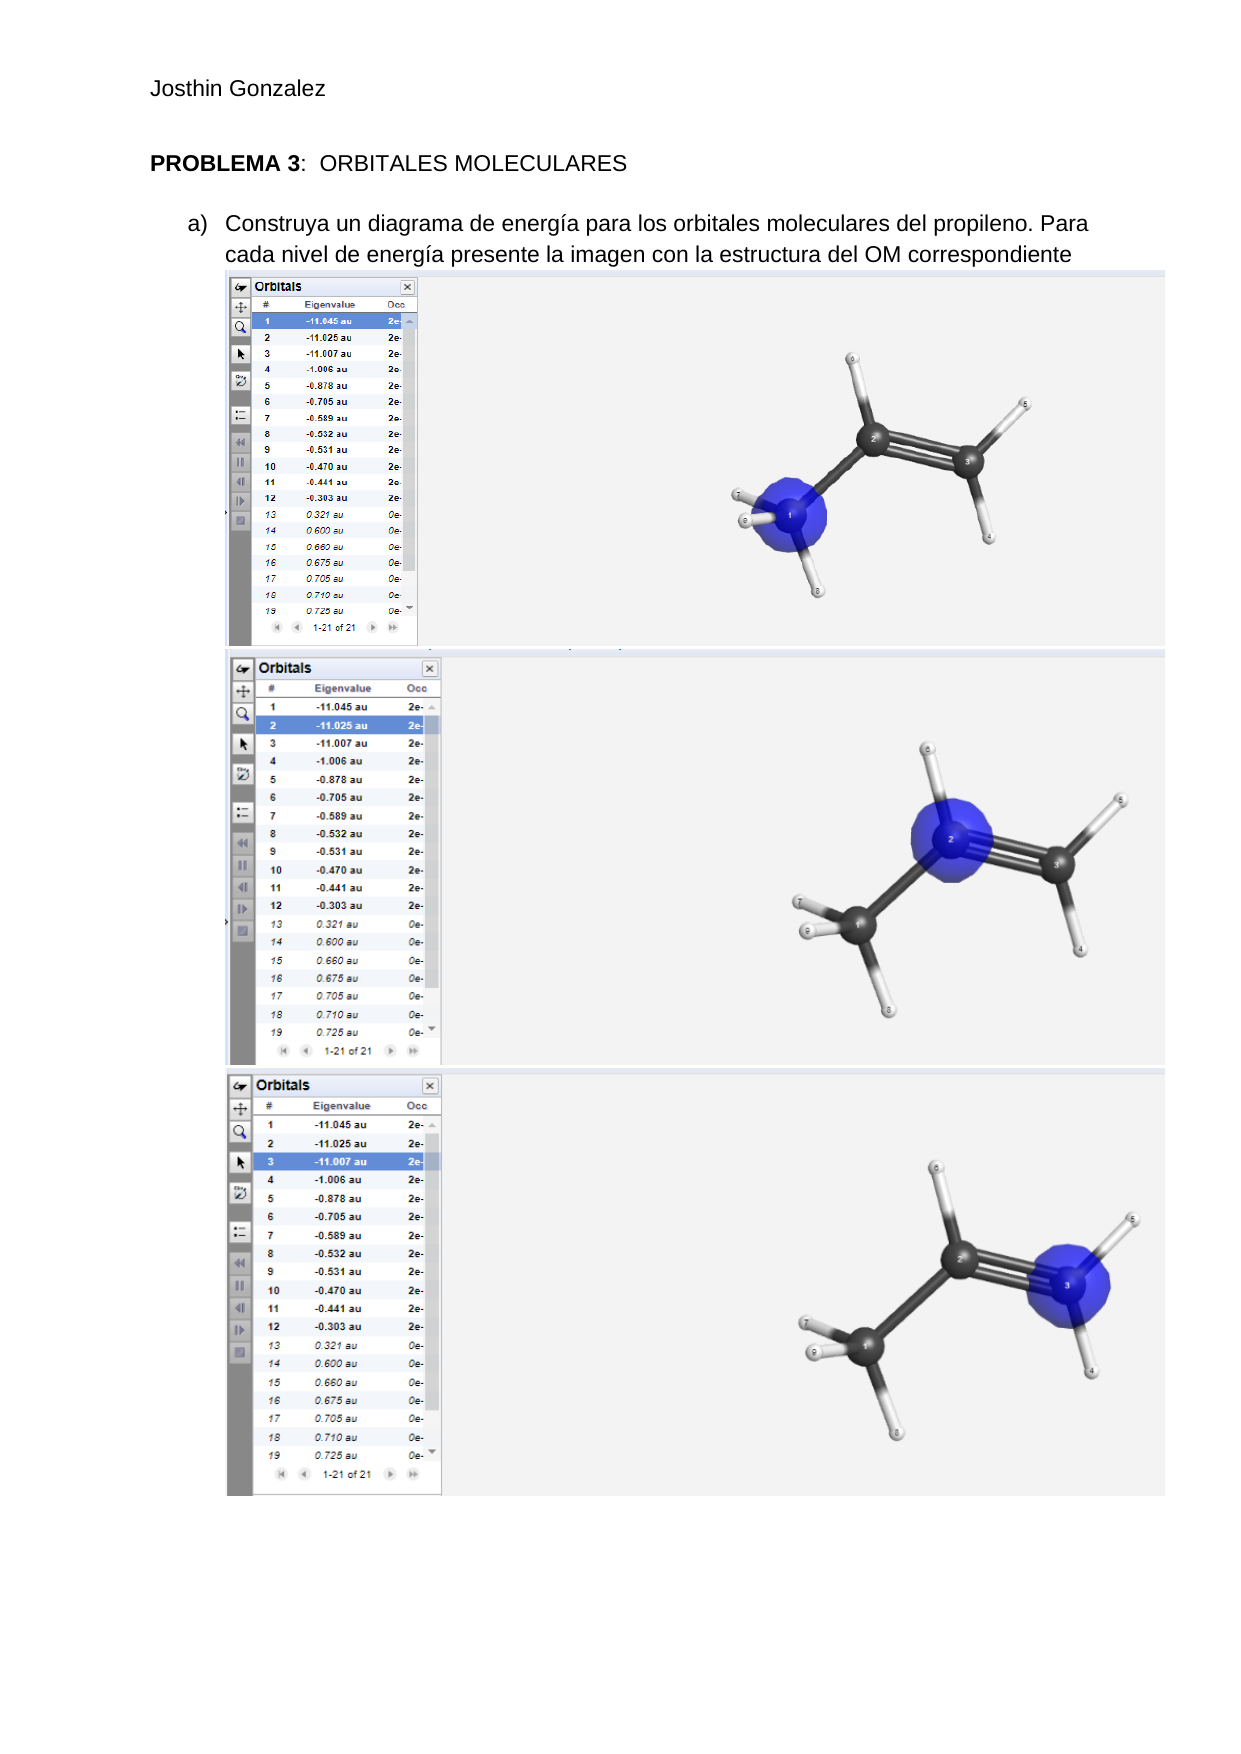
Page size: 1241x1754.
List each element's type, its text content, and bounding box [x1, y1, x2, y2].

picture [225, 1068, 1166, 1496]
picture [225, 649, 1166, 1065]
text PROBLEMA 3: ORBITALES MOLECULARES [150, 150, 1090, 176]
picture [225, 270, 1166, 646]
list Construya un diagrama de energía para los orbitales moleculares del propileno. Para cada nivel de energía presente la imagen con la estructura del OM correspondiente [187, 210, 1090, 267]
